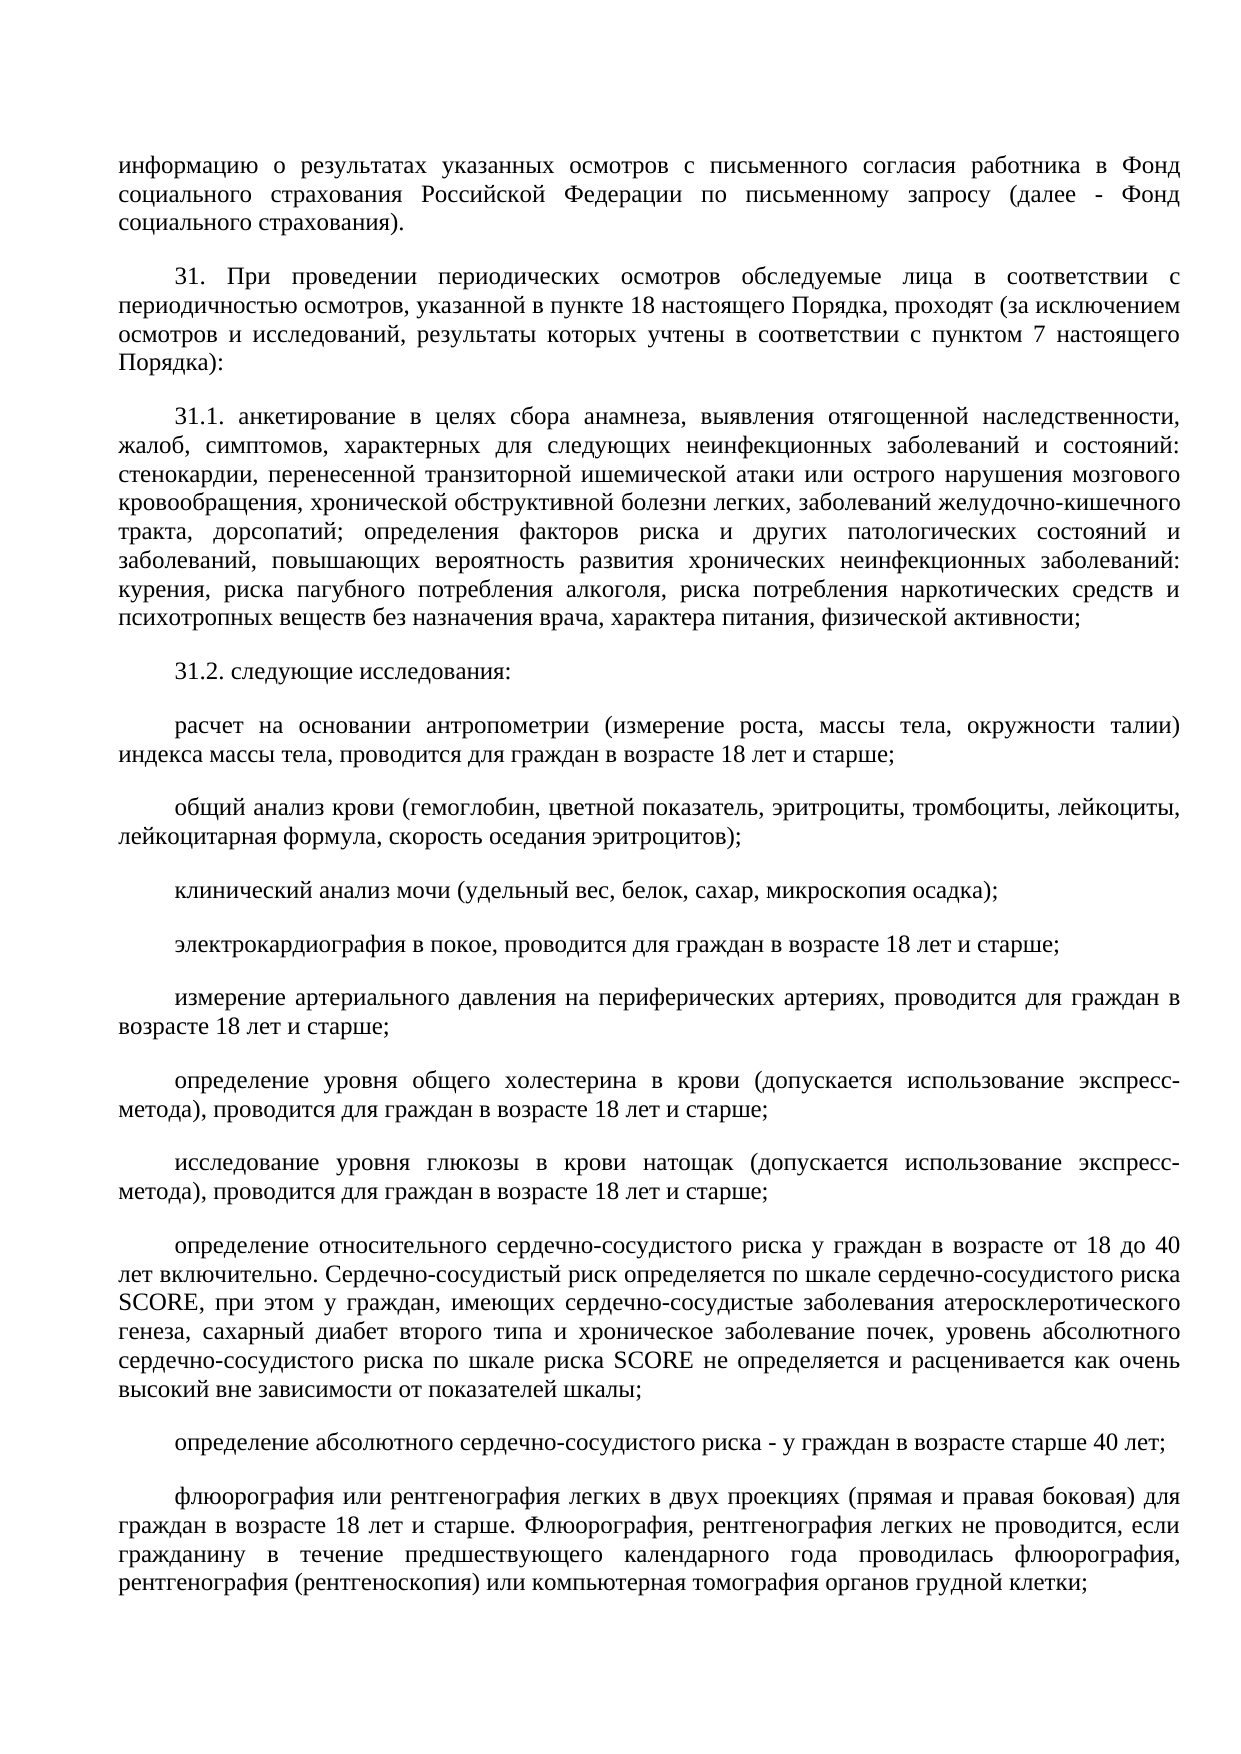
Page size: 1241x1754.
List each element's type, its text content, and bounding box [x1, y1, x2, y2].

text клинический анализ мочи (удельный вес, белок, сахар, микроскопия осадка); [118, 875, 1181, 904]
text расчет на основании антропометрии (измерение роста, массы тела, окружности талии) индекса массы тела, проводится для граждан в возрасте 18 лет и старше; [118, 710, 1181, 767]
text 31.2. следующие исследования: [118, 656, 1181, 685]
text определение относительного сердечно-сосудистого риска у граждан в возрасте от 18 до 40 лет включительно. Сердечно-сосудистый риск определяется по шкале сердечно-сосудистого риска SCORE, при этом у граждан, имеющих сердечно-сосудистые заболевания атеросклеротического генеза, сахарный диабет второго типа и хроническое заболевание почек, уровень абсолютного сердечно-сосудистого риска по шкале риска SCORE не определяется и расценивается как очень высокий вне зависимости от показателей шкалы; [118, 1230, 1181, 1402]
text 31. При проведении периодических осмотров обследуемые лица в соответствии с периодичностью осмотров, указанной в пункте 18 настоящего Порядка, проходят (за исключением осмотров и исследований, результаты которых учтены в соответствии с пунктом 7 настоящего Порядка): [118, 261, 1181, 376]
text электрокардиография в покое, проводится для граждан в возрасте 18 лет и старше; [118, 929, 1181, 957]
text определение уровня общего холестерина в крови (допускается использование экспресс-метода), проводится для граждан в возрасте 18 лет и старше; [118, 1065, 1181, 1122]
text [118, 150, 1181, 236]
text 31.1. анкетирование в целях сбора анамнеза, выявления отягощенной наследственности, жалоб, симптомов, характерных для следующих неинфекционных заболеваний и состояний: стенокардии, перенесенной транзиторной ишемической атаки или острого нарушения мозгового кровообращения, хронической обструктивной болезни легких, заболеваний желудочно-кишечного тракта, дорсопатий; определения факторов риска и других патологических состояний и заболеваний, повышающих вероятность развития хронических неинфекционных заболеваний: курения, риска пагубного потребления алкоголя, риска потребления наркотических средств и психотропных веществ без назначения врача, характера питания, физической активности; [118, 401, 1181, 631]
text определение абсолютного сердечно-сосудистого риска - у граждан в возрасте старше 40 лет; [118, 1427, 1181, 1456]
text измерение артериального давления на периферических артериях, проводится для граждан в возрасте 18 лет и старше; [118, 982, 1181, 1040]
text флюорография или рентгенография легких в двух проекциях (прямая и правая боковая) для граждан в возрасте 18 лет и старше. Флюорография, рентгенография легких не проводится, если гражданину в течение предшествующего календарного года проводилась флюорография, рентгенография (рентгеноскопия) или компьютерная томография органов грудной клетки; [118, 1481, 1181, 1596]
text общий анализ крови (гемоглобин, цветной показатель, эритроциты, тромбоциты, лейкоциты, лейкоцитарная формула, скорость оседания эритроцитов); [118, 792, 1181, 850]
text исследование уровня глюкозы в крови натощак (допускается использование экспресс-метода), проводится для граждан в возрасте 18 лет и старше; [118, 1147, 1181, 1205]
